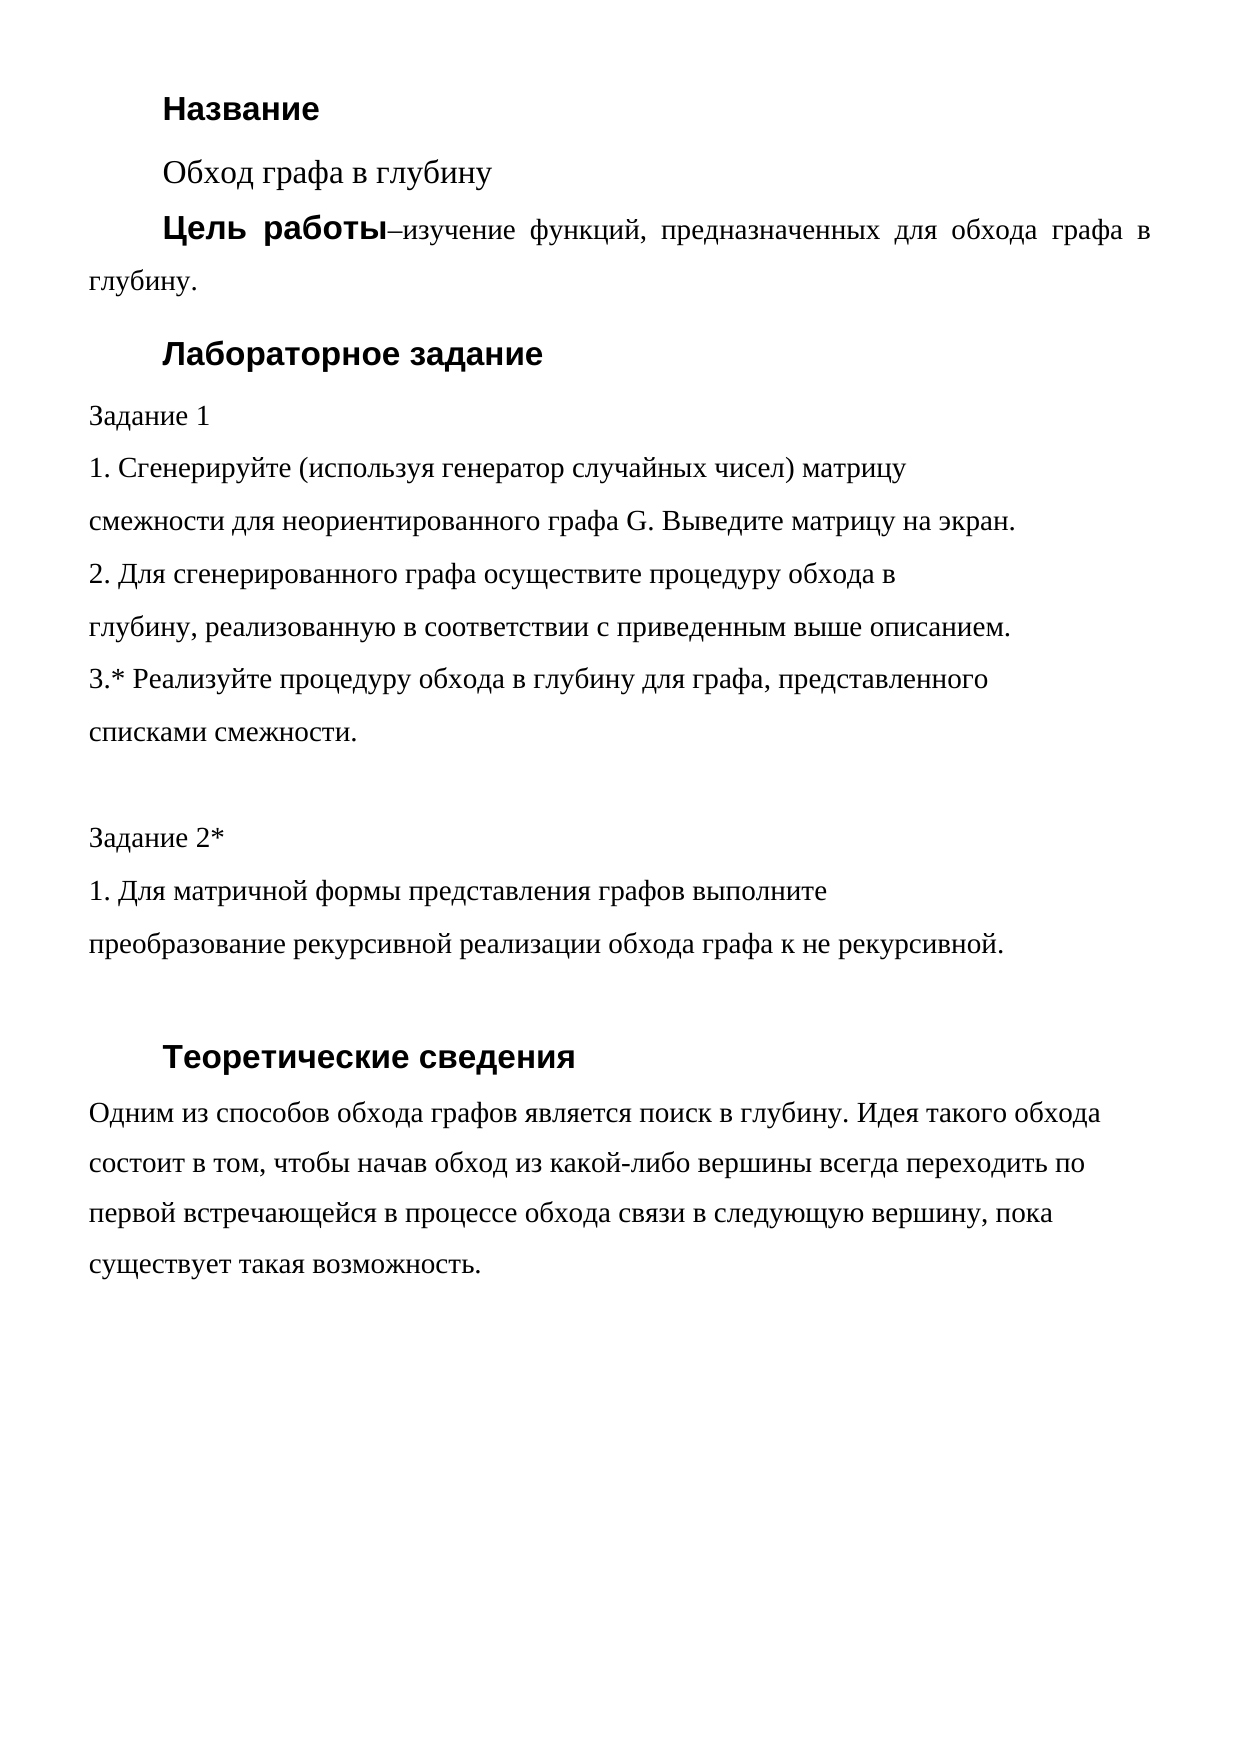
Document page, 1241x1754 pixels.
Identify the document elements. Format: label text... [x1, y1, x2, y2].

text 1. Сгенерируйте (используя генератор случайных чисел) матрицу [89, 450, 1152, 484]
text Одним из способов обхода графов является поиск в глубину. Идея такого обхода состоит в том, чтобы начав обход из какой-либо вершины всегда переходить по первой встречающейся в процессе обхода связи в следующую вершину, пока существует такая возможность. [89, 1095, 1152, 1279]
text Теоретические сведения [89, 1037, 1152, 1075]
text преобразование рекурсивной реализации обхода графа к не рекурсивной. [89, 926, 1152, 959]
text Цель работы–изучение функций, предназначенных для обхода графа в глубину. [89, 197, 1152, 297]
subtitle Лабораторное задание [89, 334, 1152, 373]
text 2. Для сгенерированного графа осуществите процедуру обхода в [89, 556, 1152, 589]
text Задание 1 [89, 398, 1152, 431]
text 3.* Реализуйте процедуру обхода в глубину для графа, представленного [89, 662, 1152, 695]
subtitle Название [89, 89, 1152, 127]
text списками смежности. [89, 714, 1152, 748]
text смежности для неориентированного графа G. Выведите матрицу на экран. [89, 503, 1152, 537]
text Обход графа в глубину [89, 152, 1152, 190]
text глубину, реализованную в соответствии с приведенным выше описанием. [89, 609, 1152, 642]
text Задание 2* [89, 820, 1152, 854]
text 1. Для матричной формы представления графов выполните [89, 873, 1152, 906]
